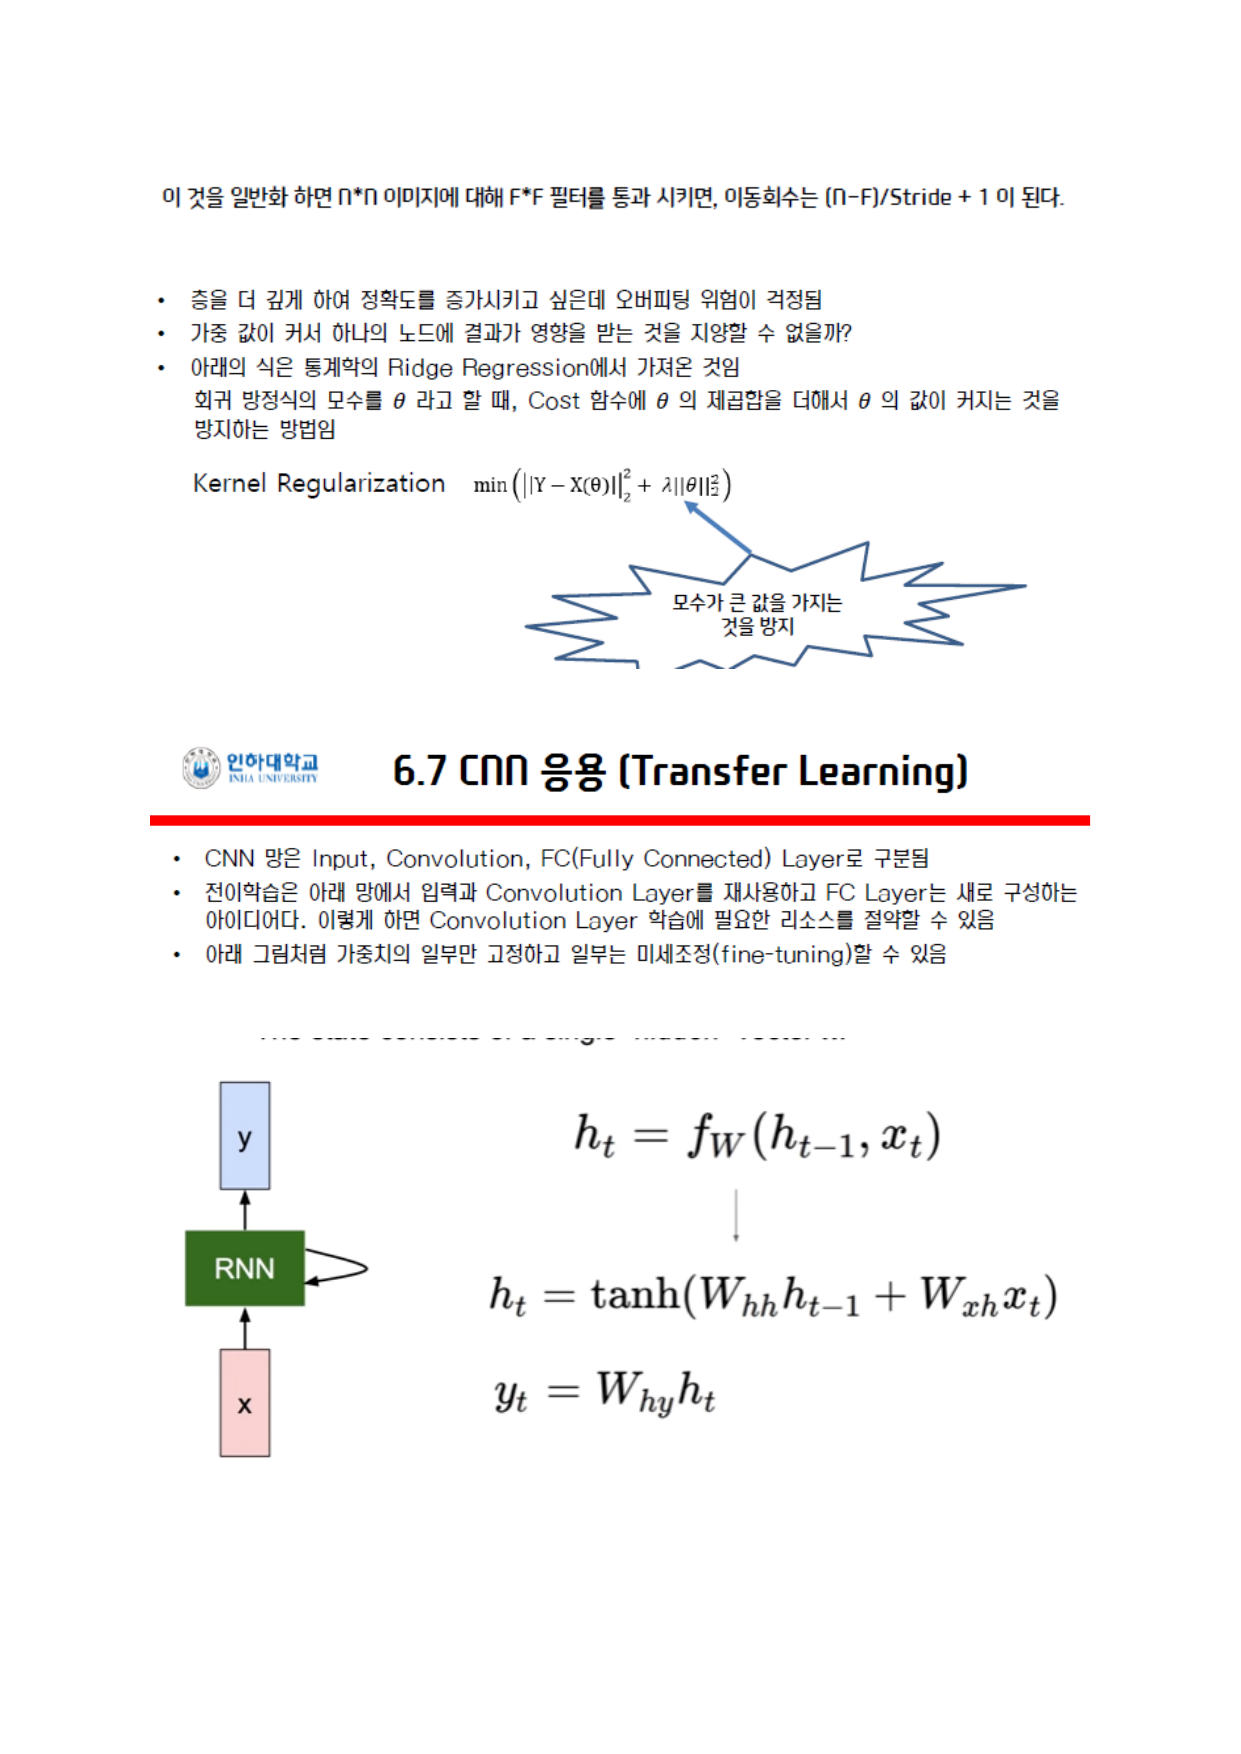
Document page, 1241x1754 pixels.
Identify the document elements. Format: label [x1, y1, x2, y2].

picture [150, 1038, 1091, 1478]
picture [150, 734, 1091, 973]
picture [150, 177, 1091, 217]
picture [150, 282, 1091, 669]
